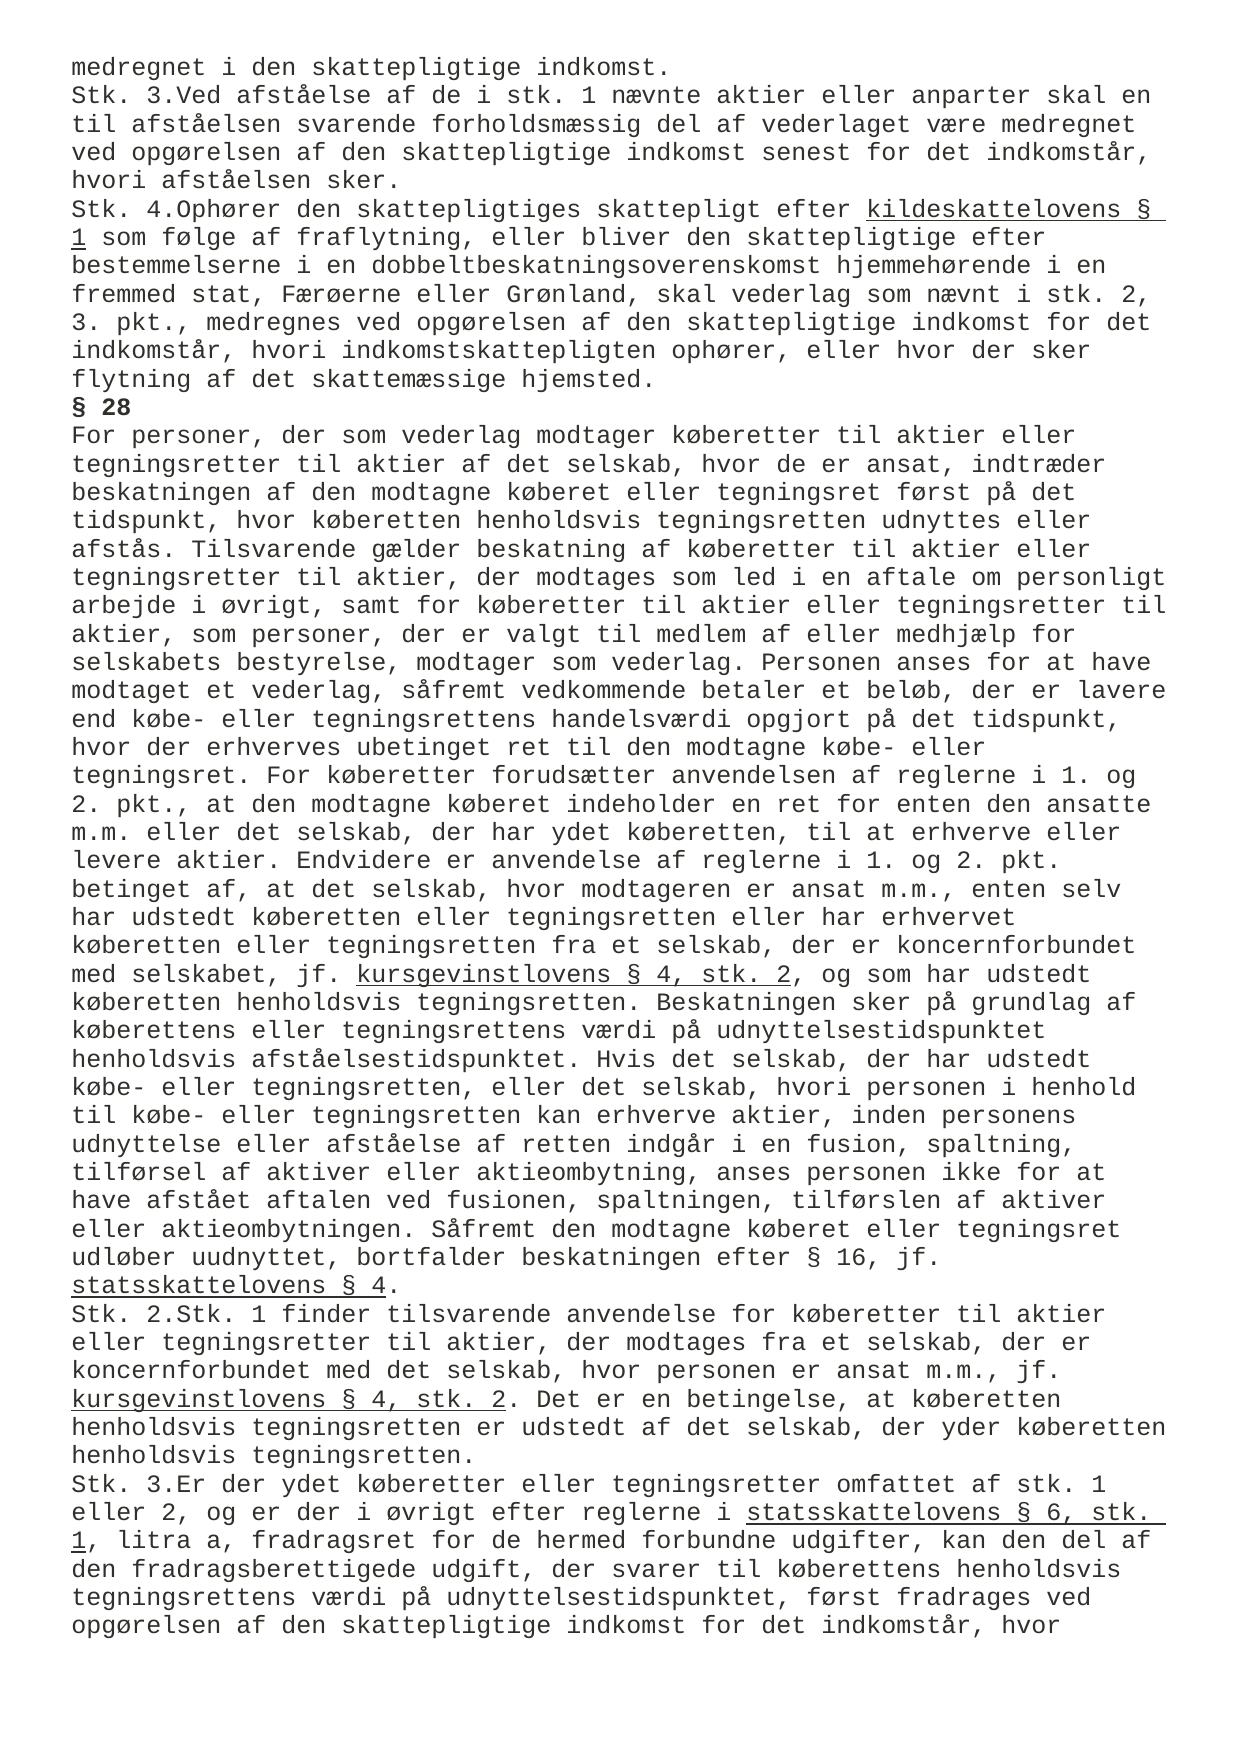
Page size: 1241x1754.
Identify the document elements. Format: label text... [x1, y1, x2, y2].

text Stk. 3.Ved afståelse af de i stk. 1 nævnte aktier eller anparter skal en til afståelsen svarende forholdsmæssig del af vederlaget være medregnet ved opgørelsen af den skattepligtige indkomst senest for det indkomstår, hvori afståelsen sker. [71, 83, 1168, 196]
text Stk. 4.Ophører den skattepligtiges skattepligt efter kildeskattelovens § 1 som følge af fraflytning, eller bliver den skattepligtige efter bestemmelserne i en dobbeltbeskatningsoverenskomst hjemmehørende i en fremmed stat, Færøerne eller Grønland, skal vederlag som nævnt i stk. 2, 3. pkt., medregnes ved opgørelsen af den skattepligtige indkomst for det indkomstår, hvori indkomstskattepligten ophører, eller hvor der sker flytning af det skattemæssige hjemsted. [71, 196, 1168, 395]
text Stk. 2.Stk. 1 finder tilsvarende anvendelse for køberetter til aktier eller tegningsretter til aktier, der modtages fra et selskab, der er koncernforbundet med det selskab, hvor personen er ansat m.m., jf. kursgevinstlovens § 4, stk. 2. Det er en betingelse, at køberetten henholdsvis tegningsretten er udstedt af det selskab, der yder køberetten henholdsvis tegningsretten. [71, 1301, 1168, 1471]
text For personer, der som vederlag modtager køberetter til aktier eller tegningsretter til aktier af det selskab, hvor de er ansat, indtræder beskatningen af den modtagne køberet eller tegningsret først på det tidspunkt, hvor køberetten henholdsvis tegningsretten udnyttes eller afstås. Tilsvarende gælder beskatning af køberetter til aktier eller tegningsretter til aktier, der modtages som led i en aftale om personligt arbejde i øvrigt, samt for køberetter til aktier eller tegningsretter til aktier, som personer, der er valgt til medlem af eller medhjælp for selskabets bestyrelse, modtager som vederlag. Personen anses for at have modtaget et vederlag, såfremt vedkommende betaler et beløb, der er lavere end købe- eller tegningsrettens handelsværdi opgjort på det tidspunkt, hvor der erhverves ubetinget ret til den modtagne købe- eller tegningsret. For køberetter forudsætter anvendelsen af reglerne i 1. og 2. pkt., at den modtagne køberet indeholder en ret for enten den ansatte m.m. eller det selskab, der har ydet køberetten, til at erhverve eller levere aktier. Endvidere er anvendelse af reglerne i 1. og 2. pkt. betinget af, at det selskab, hvor modtageren er ansat m.m., enten selv har udstedt køberetten eller tegningsretten eller har erhvervet køberetten eller tegningsretten fra et selskab, der er koncernforbundet med selskabet, jf. kursgevinstlovens § 4, stk. 2, og som har udstedt køberetten henholdsvis tegningsretten. Beskatningen sker på grundlag af køberettens eller tegningsrettens værdi på udnyttelsestidspunktet henholdsvis afståelsestidspunktet. Hvis det selskab, der har udstedt købe- eller tegningsretten, eller det selskab, hvori personen i henhold til købe- eller tegningsretten kan erhverve aktier, inden personens udnyttelse eller afståelse af retten indgår i en fusion, spaltning, tilførsel af aktiver eller aktieombytning, anses personen ikke for at have afstået aftalen ved fusionen, spaltningen, tilførslen af aktiver eller aktieombytningen. Såfremt den modtagne køberet eller tegningsret udløber uudnyttet, bortfalder beskatningen efter § 16, jf. statsskattelovens § 4. [71, 423, 1168, 1301]
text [71, 1471, 1168, 1641]
text § 28 [71, 395, 1168, 423]
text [71, 55, 1168, 83]
